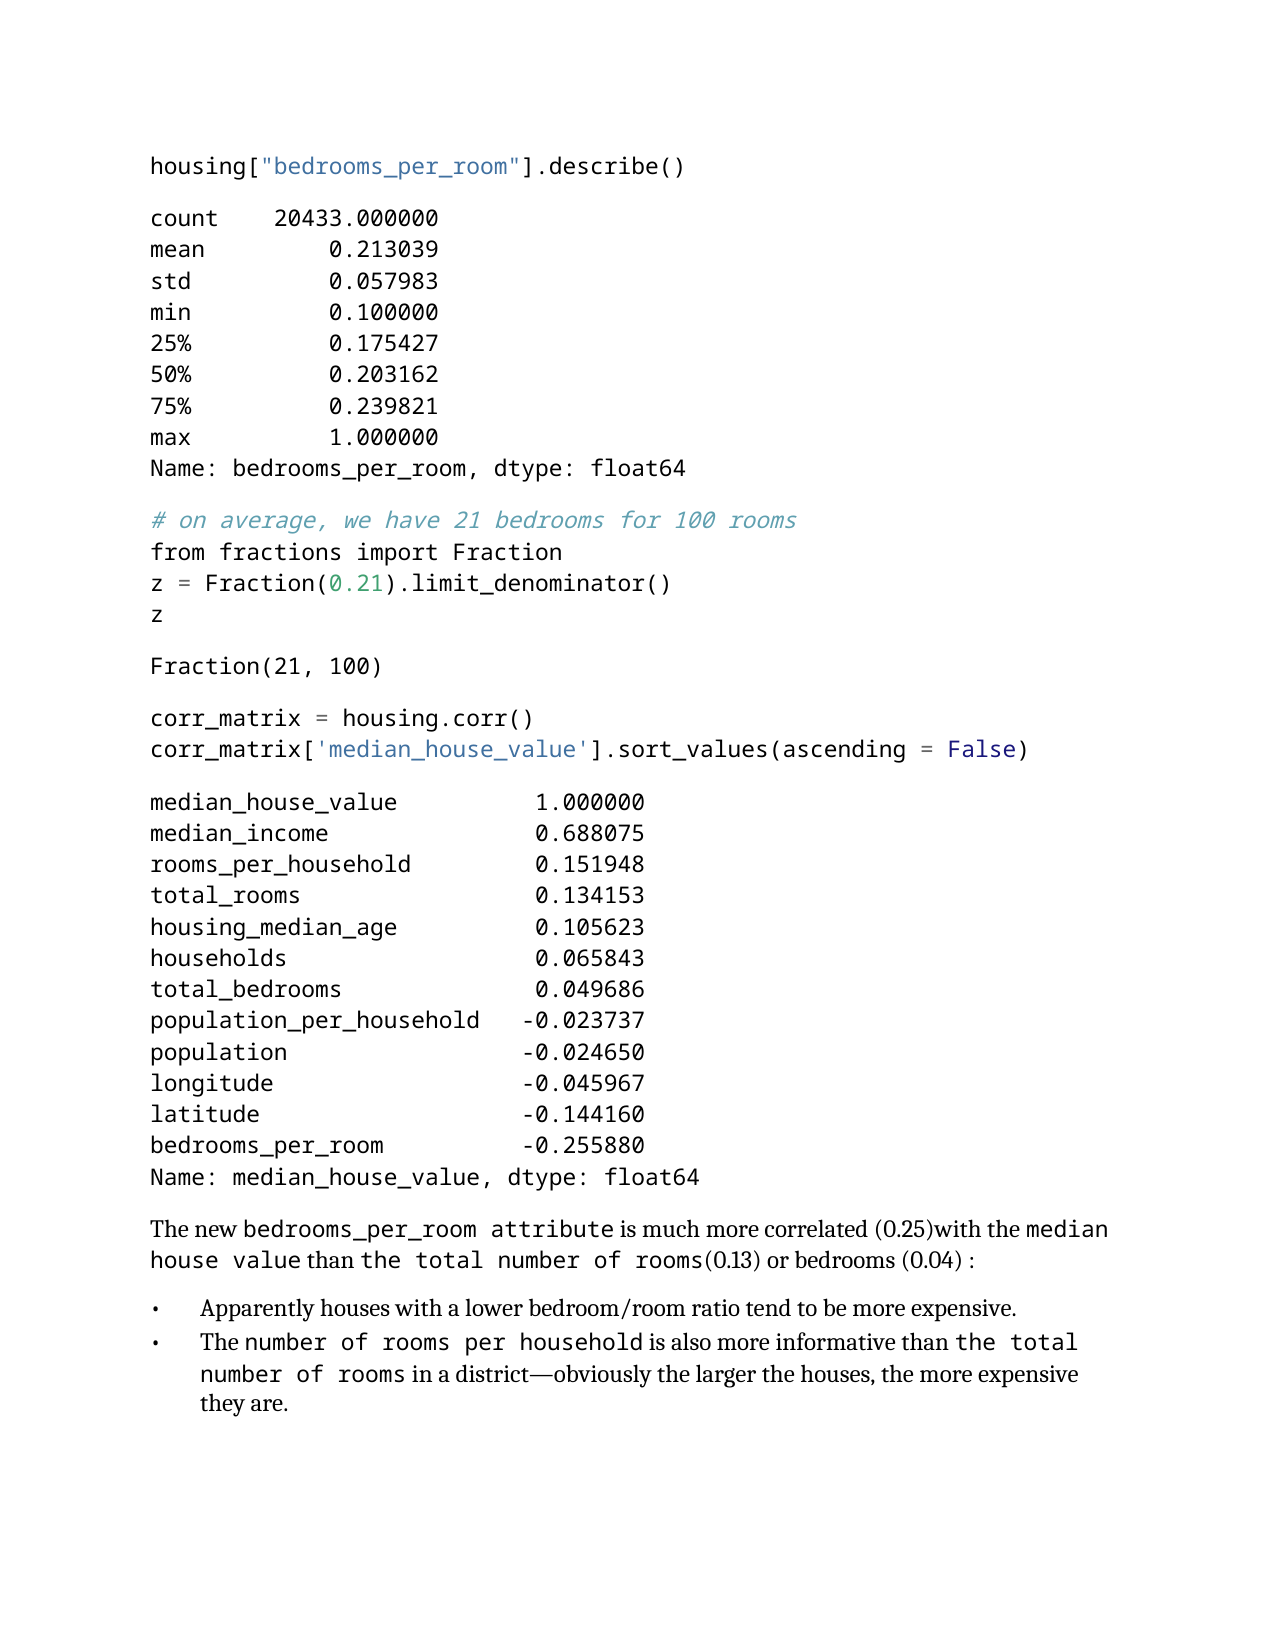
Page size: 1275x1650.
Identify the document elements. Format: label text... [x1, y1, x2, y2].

text Fraction(21, 100) [150, 650, 1125, 681]
text The new bedrooms_per_room attribute is much more correlated (0.25)with the median house value than the total number of rooms(0.13) or bedrooms (0.04) : [150, 1212, 1125, 1275]
text count 20433.000000 mean 0.213039 std 0.057983 min 0.100000 25% 0.175427 50% 0.203162 75% 0.239821 max 1.000000 Name: bedrooms_per_room, dtype: float64 [150, 202, 1125, 483]
text corr_matrix = housing.corr() corr_matrix['median_house_value'].sort_values(ascending = False) [150, 702, 1125, 764]
list The number of rooms per household is also more informative than the total number of rooms in a district—obviously the larger the houses, the more expensive they are. [150, 1326, 1125, 1417]
list Apparently houses with a lower bedroom/room ratio tend to be more expensive. [150, 1294, 1125, 1322]
text housing["bedrooms_per_room"].describe() [150, 150, 1125, 181]
text # on average, we have 21 bedrooms for 100 rooms from fractions import Fraction z = Fraction(0.21).limit_denominator() z [150, 504, 1125, 629]
text median_house_value 1.000000 median_income 0.688075 rooms_per_household 0.151948 total_rooms 0.134153 housing_median_age 0.105623 households 0.065843 total_bedrooms 0.049686 population_per_household -0.023737 population -0.024650 longitude -0.045967 latitude -0.144160 bedrooms_per_room -0.255880 Name: median_house_value, dtype: float64 [150, 785, 1125, 1192]
